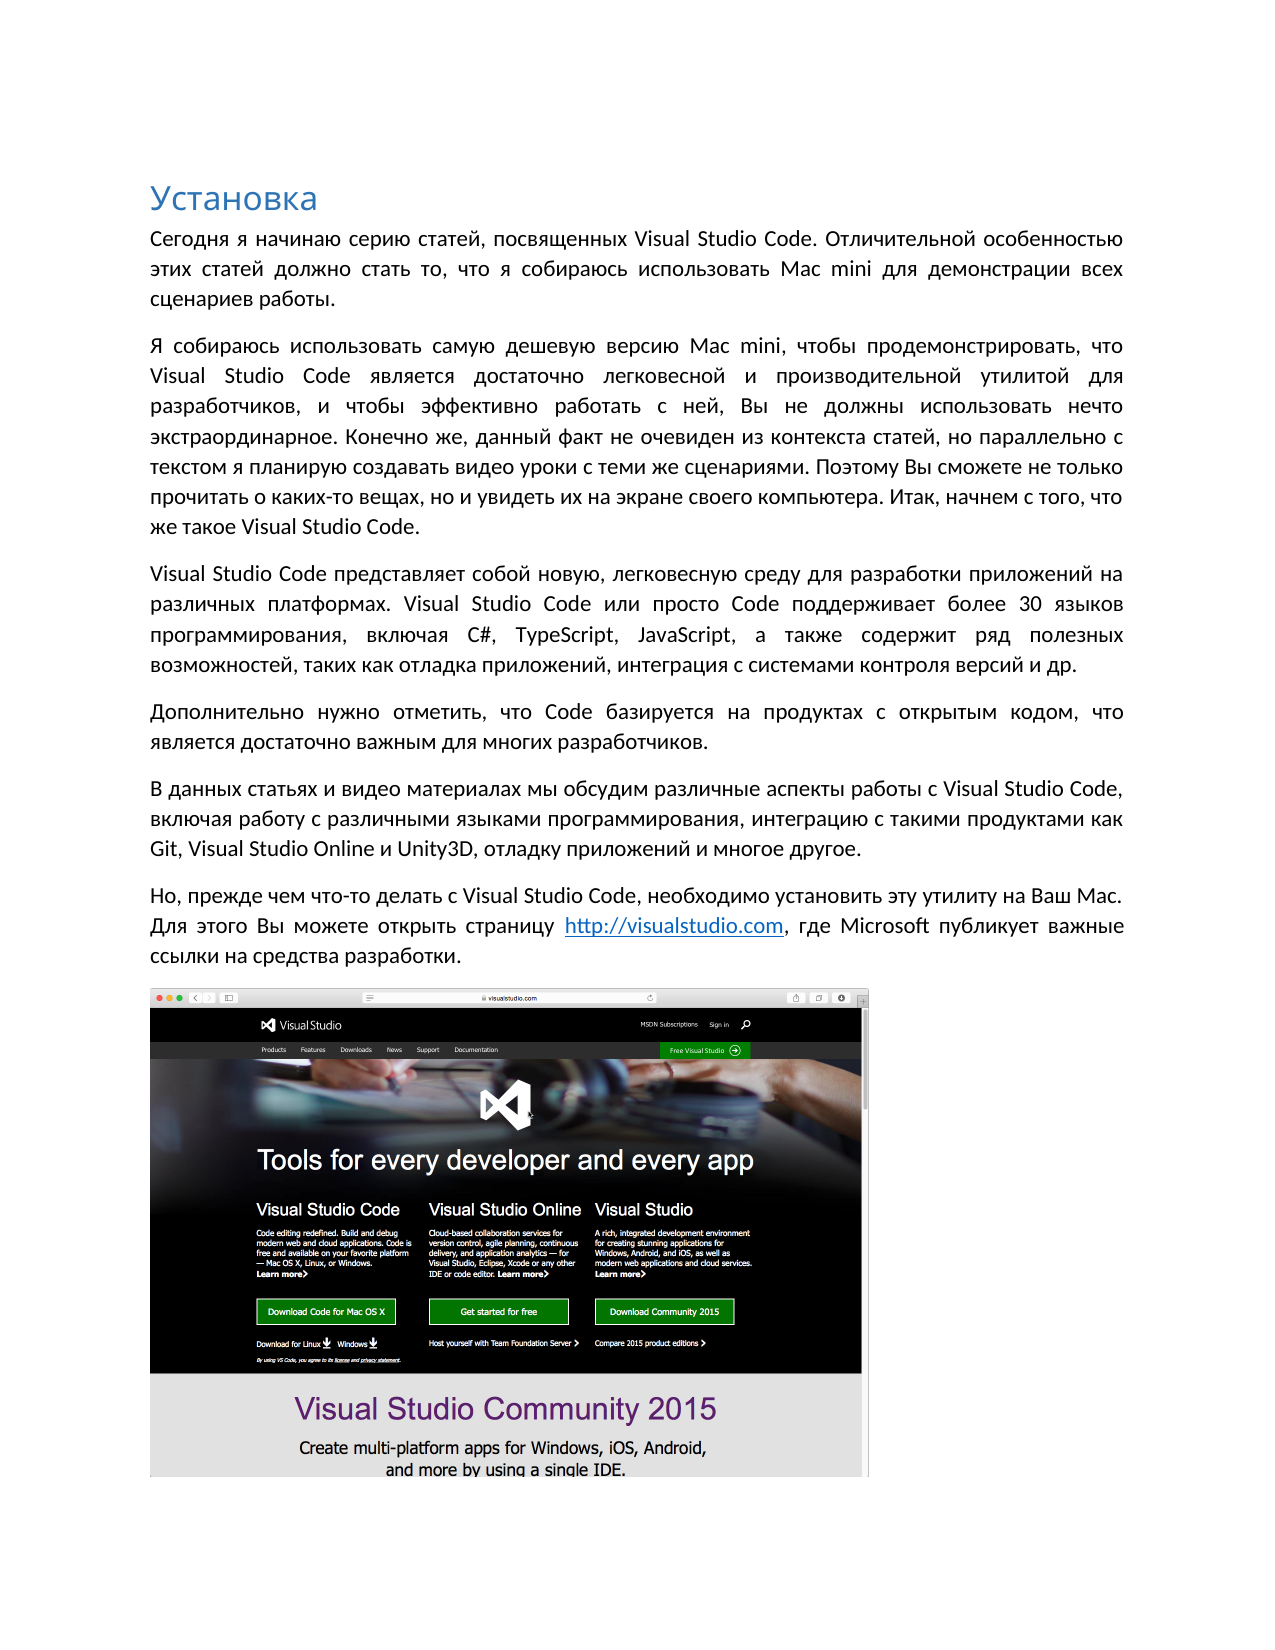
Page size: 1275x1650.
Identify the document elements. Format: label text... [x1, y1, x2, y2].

text Дополнительно нужно отметить, что Code базируется на продуктах с открытым кодом, что является достаточно важным для многих разработчиков. [150, 697, 1125, 755]
text Visual Studio Code представляет собой новую, легковесную среду для разработки приложений на различных платформах. Visual Studio Code или просто Code поддерживает более 30 языков программирования, включая C#, TypeScript, JavaScript, а также содержит ряд полезных возможностей, таких как отладка приложений, интеграция с системами контроля версий и др. [150, 559, 1125, 678]
text Сегодня я начинаю серию статей, посвященных Visual Studio Code. Отличительной особенностью этих статей должно стать то, что я собираюсь использовать Mac mini для демонстрации всех сценариев работы. [150, 224, 1125, 312]
text В данных статьях и видео материалах мы обсудим различные аспекты работы с Visual Studio Code, включая работу с различными языками программирования, интеграцию с такими продуктами как Git, Visual Studio Online и Unity3D, отладку приложений и многое другое. [150, 774, 1125, 862]
text Но, прежде чем что-то делать с Visual Studio Code, необходимо установить эту утилиту на Ваш Mac. Для этого Вы можете открыть страницу http://visualstudio.com, где Microsoft публикует важные ссылки на средства разработки. [150, 881, 1125, 970]
text Я собираюсь использовать самую дешевую версию Mac mini, чтобы продемонстрировать, что Visual Studio Code является достаточно легковесной и производительной утилитой для разработчиков, и чтобы эффективно работать с ней, Вы не должны использовать нечто экстраординарное. Конечно же, данный факт не очевиден из контекста статей, но параллельно с текстом я планирую создавать видео уроки с теми же сценариями. Поэтому Вы сможете не только прочитать о каких-то вещах, но и увидеть их на экране своего компьютера. Итак, начнем с того, что же такое Visual Studio Code. [150, 331, 1125, 541]
picture [150, 988, 869, 1477]
subtitle Установка [150, 175, 1125, 220]
